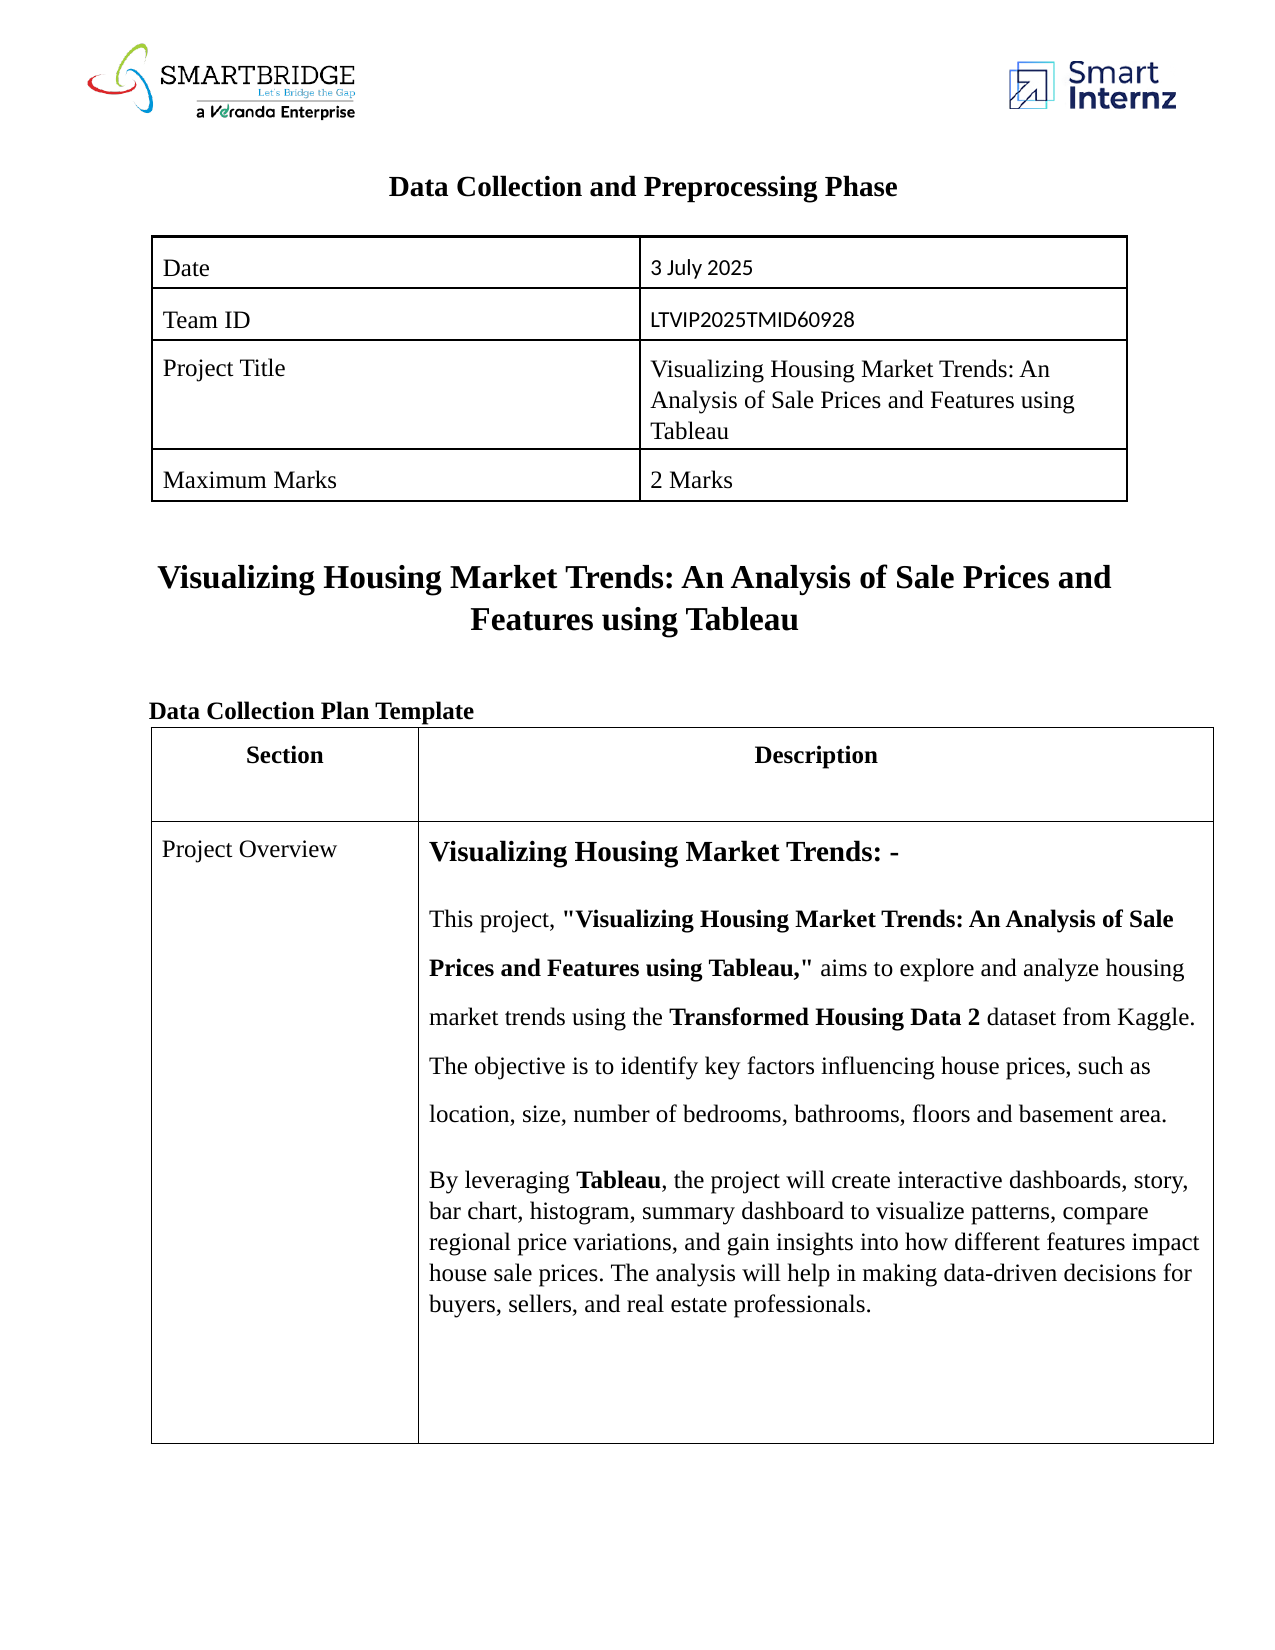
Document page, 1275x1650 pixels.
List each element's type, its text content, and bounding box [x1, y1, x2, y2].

table_header Section [152, 728, 418, 821]
picture [73, 20, 370, 142]
table_cell Team ID [153, 289, 639, 339]
picture [1004, 61, 1181, 109]
table_header Description [419, 728, 1213, 821]
table_header Date [153, 238, 639, 287]
text Visualizing Housing Market Trends: An Analysis of Sale Prices and Features using Tableau [150, 558, 1119, 637]
text Data Collection Plan Template [148, 696, 1119, 724]
table_cell Visualizing Housing Market Trends: An Analysis of Sale Prices and Features using Tableau [641, 341, 1126, 448]
table_cell Project Title [153, 341, 639, 448]
table_cell LTVIP2025TMID60928 [641, 289, 1126, 339]
text Data Collection and Preprocessing Phase [168, 169, 1119, 203]
table_cell Visualizing Housing Market Trends: - This project, "Visualizing Housing Market Trends: An Analysis of Sale Prices and Features using Tableau," aims to explore and analyze housing market trends using the Transformed Housing Data 2 dataset from Kaggle. The objective is to identify key factors influencing house prices, such as location, size, number of bedrooms, bathrooms, floors and basement area. By leveraging Tableau, the project will create interactive dashboards, story, bar chart, histogram, summary dashboard to visualize patterns, compare regional price variations, and gain insights into how different features impact house sale prices. The analysis will help in making data-driven decisions for buyers, sellers, and real estate professionals. [419, 822, 1213, 1443]
table_cell Maximum Marks [153, 450, 639, 500]
table_header 3 July 2025 [641, 238, 1126, 287]
table_cell Project Overview [152, 822, 418, 1443]
table_cell 2 Marks [641, 450, 1126, 500]
